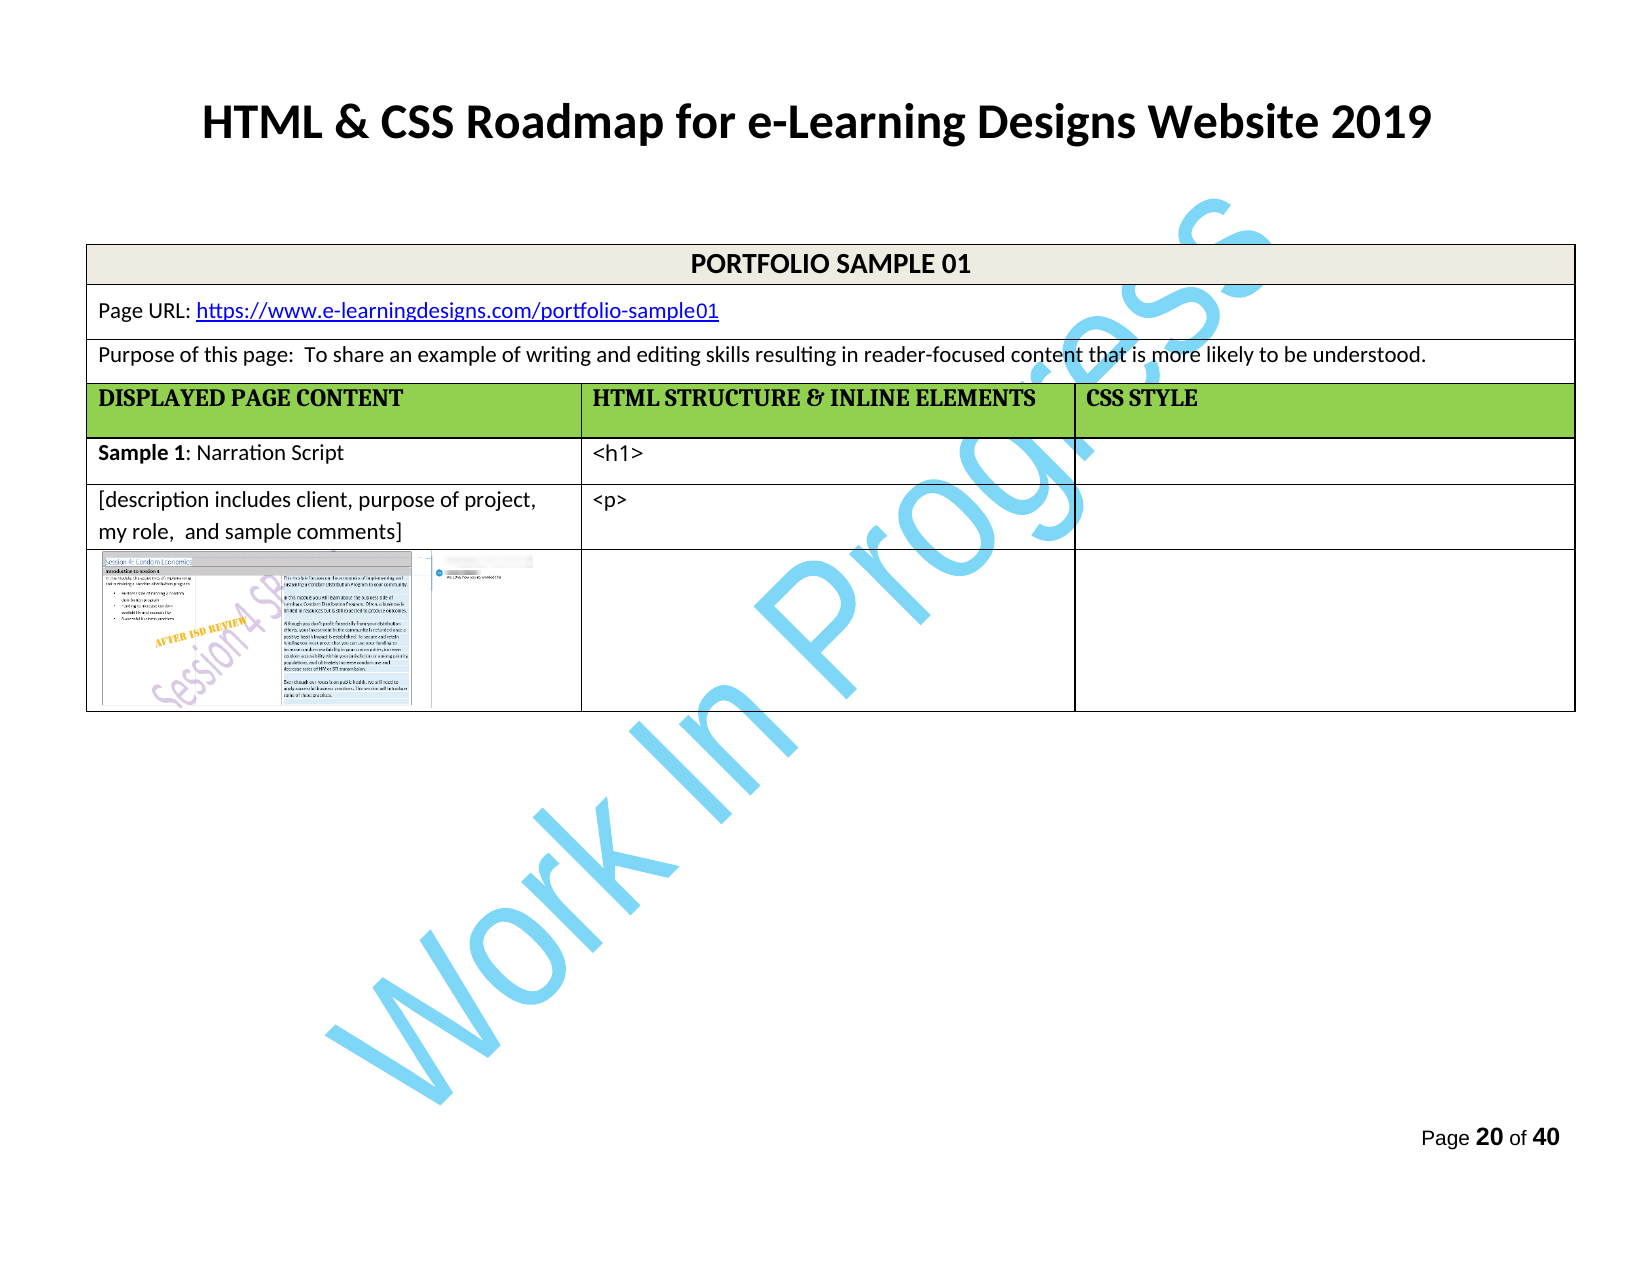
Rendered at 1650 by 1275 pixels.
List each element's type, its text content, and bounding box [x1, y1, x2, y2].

table_cell Page URL: https://www.e-learningdesigns.com/portfolio-sample01 [87, 285, 1574, 339]
table_cell [1076, 485, 1574, 549]
table_cell [87, 550, 581, 711]
table_cell CSS STYLE [1076, 384, 1574, 437]
table_cell [description includes client, purpose of project, my role, and sample comments] [87, 485, 581, 549]
picture [98, 550, 534, 708]
table_cell [1076, 439, 1574, 484]
table_cell Purpose of this page: To share an example of writing and editing skills resulting in reader-focused content that is more likely to be understood. [87, 340, 1574, 383]
table_cell Sample 1: Narration Script [87, 439, 581, 484]
table_cell <p> [582, 485, 1074, 549]
table_cell <h1> [582, 439, 1074, 484]
table_cell [1076, 550, 1574, 711]
table_header PORTFOLIO SAMPLE 01 [87, 245, 1574, 284]
table_cell HTML STRUCTURE & INLINE ELEMENTS [582, 384, 1074, 437]
table_cell [582, 550, 1074, 711]
table_cell DISPLAYED PAGE CONTENT [87, 384, 581, 437]
